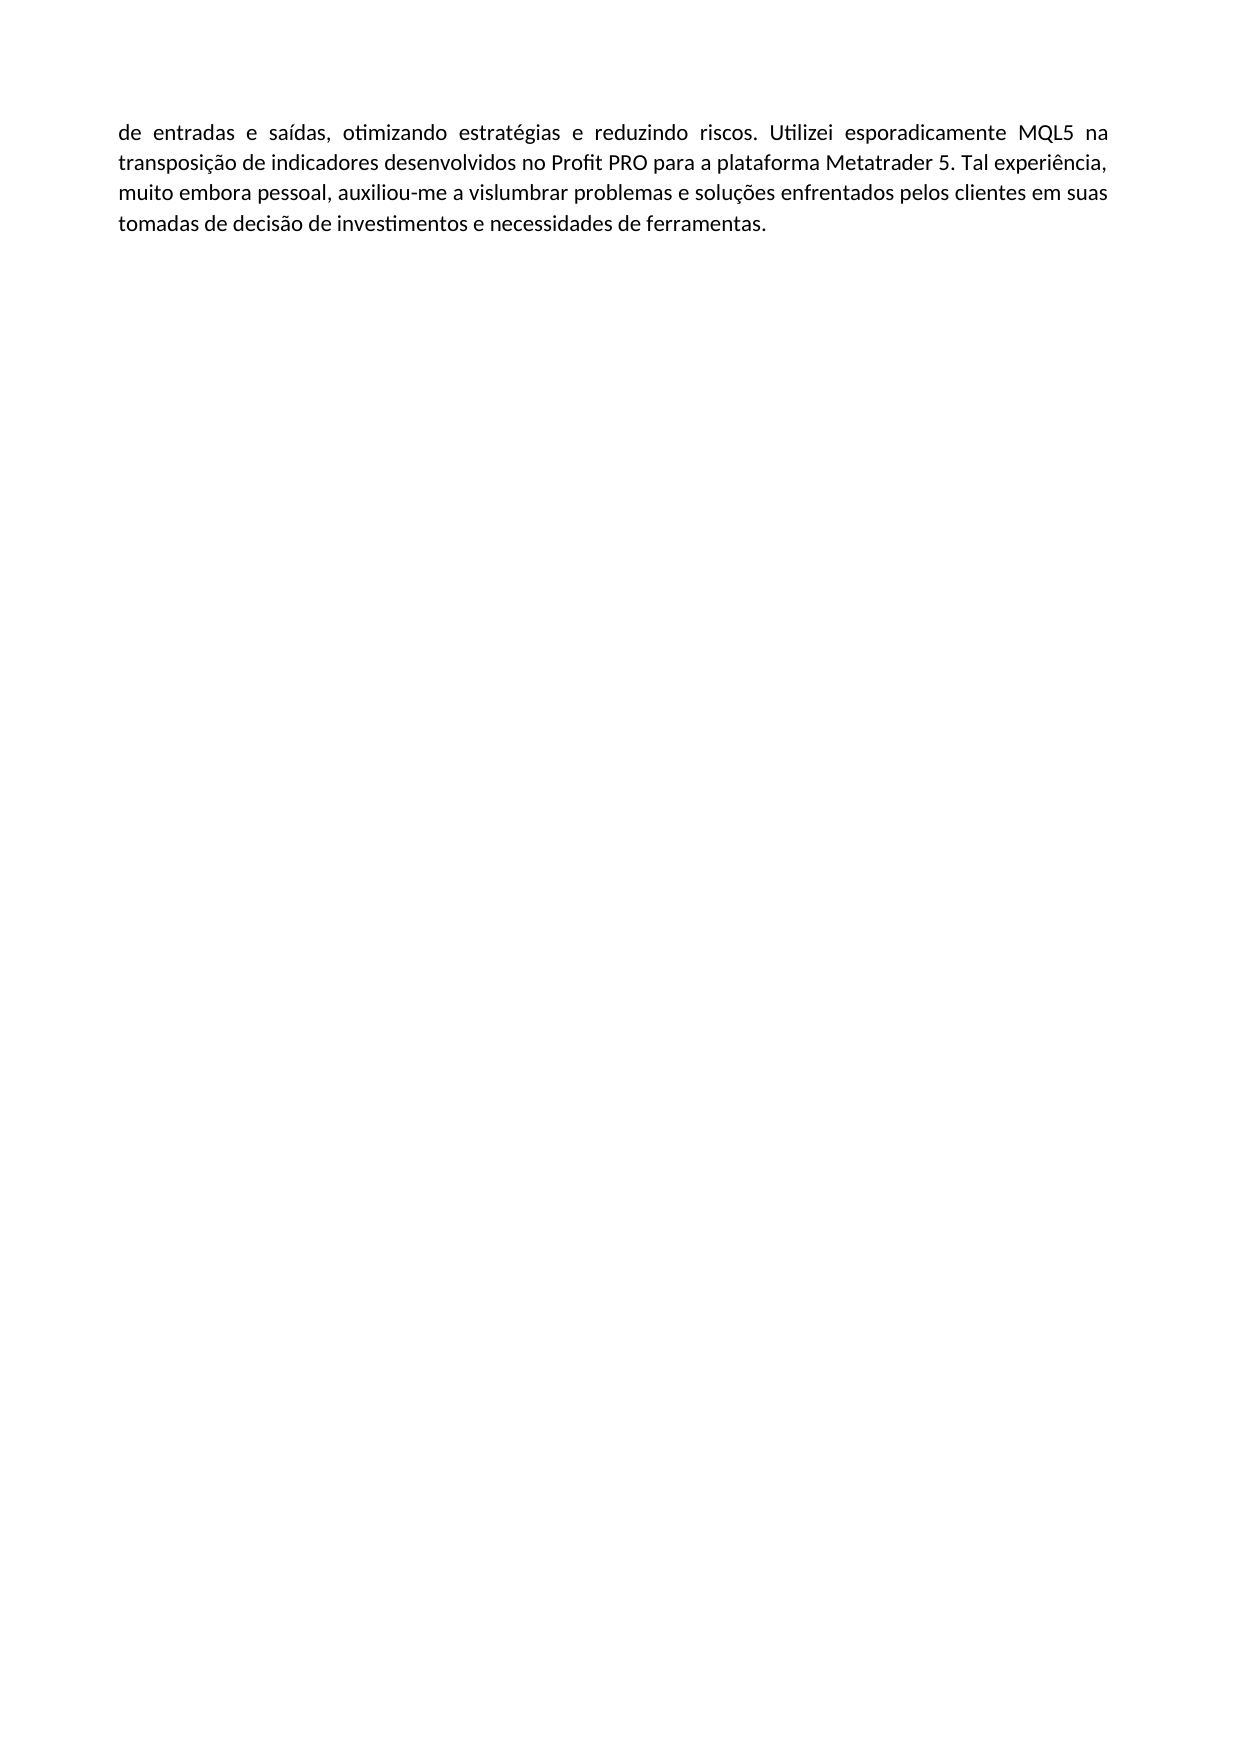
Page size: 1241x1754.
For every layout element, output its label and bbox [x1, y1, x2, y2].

text [118, 118, 1110, 237]
